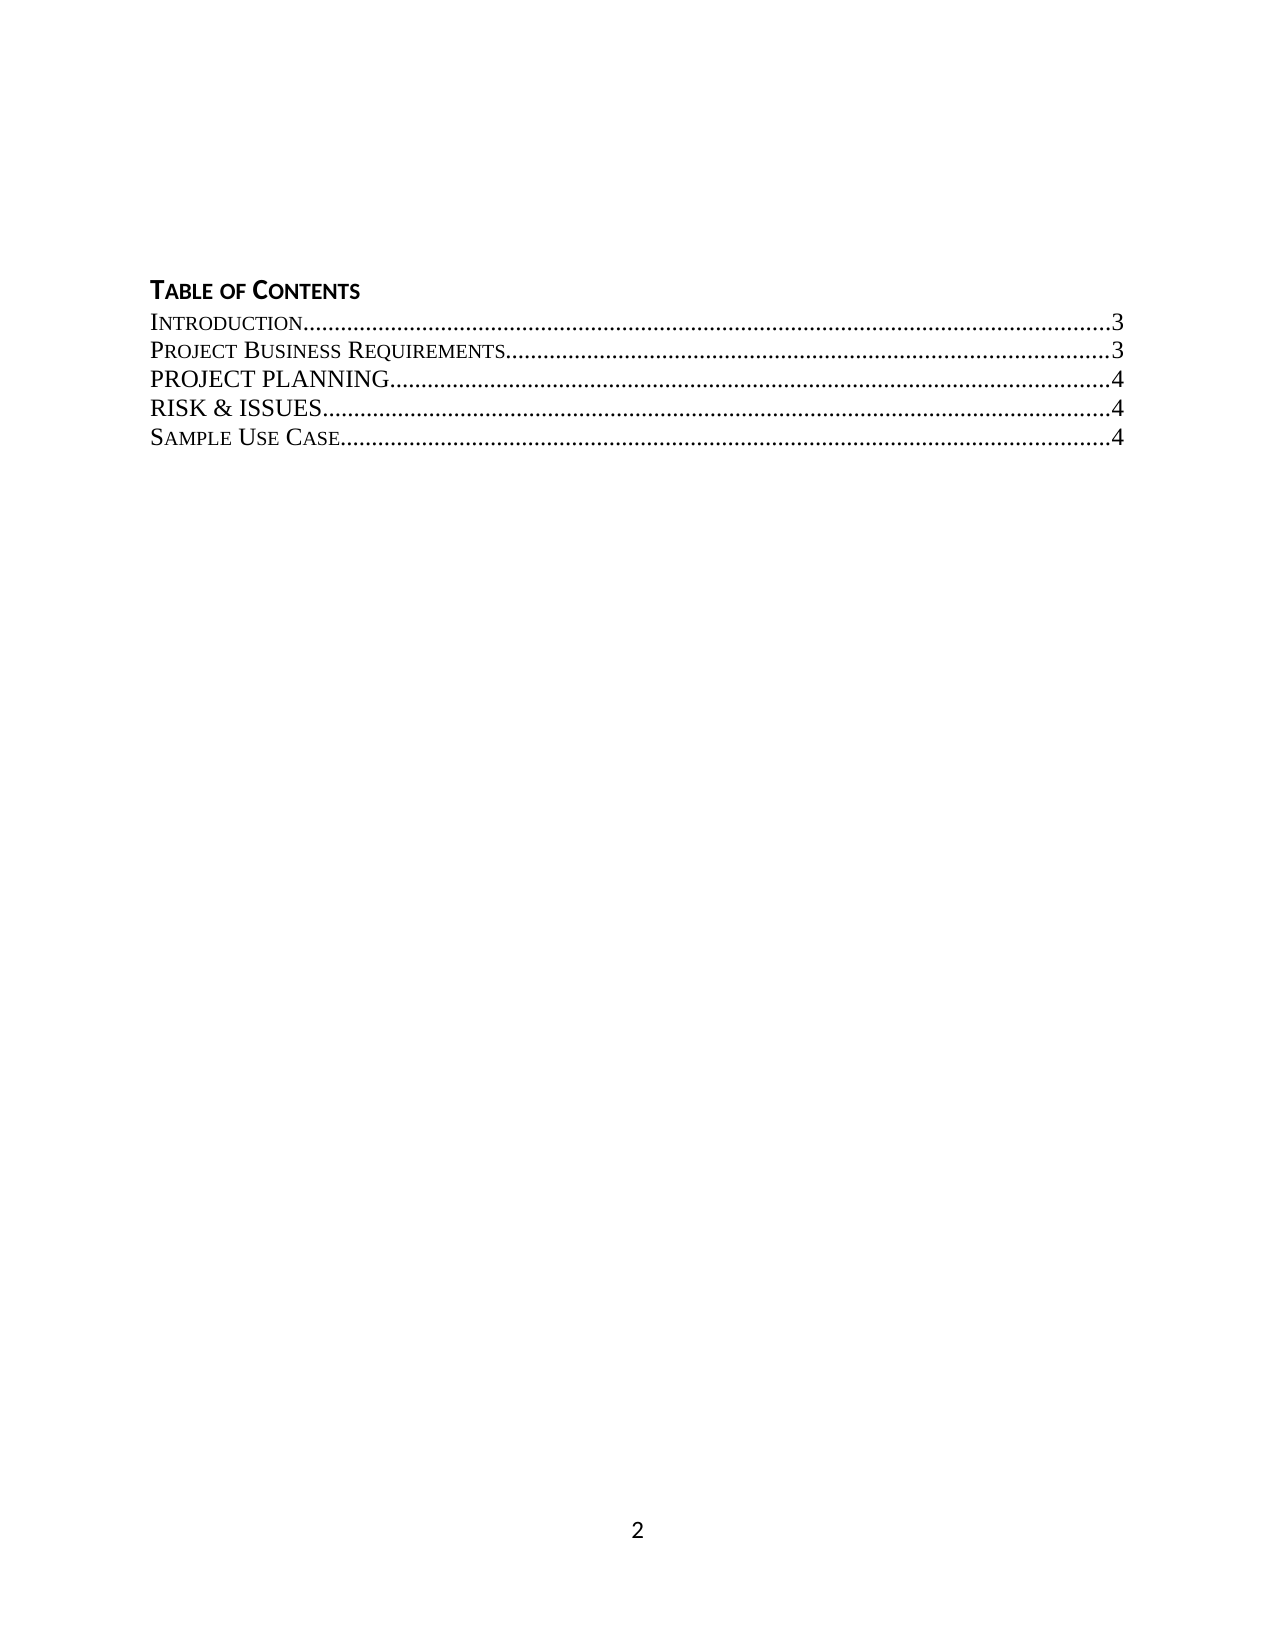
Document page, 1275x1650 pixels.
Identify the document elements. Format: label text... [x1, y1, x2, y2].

text Introduction 3 [150, 307, 1125, 335]
text Project Business Requirements 3 [150, 335, 1125, 364]
text RISK & ISSUES 4 [150, 393, 1125, 422]
text PROJECT PLANNING 4 [150, 364, 1125, 393]
text Table of Contents [150, 271, 1125, 307]
text Sample Use Case 4 [150, 422, 1125, 450]
